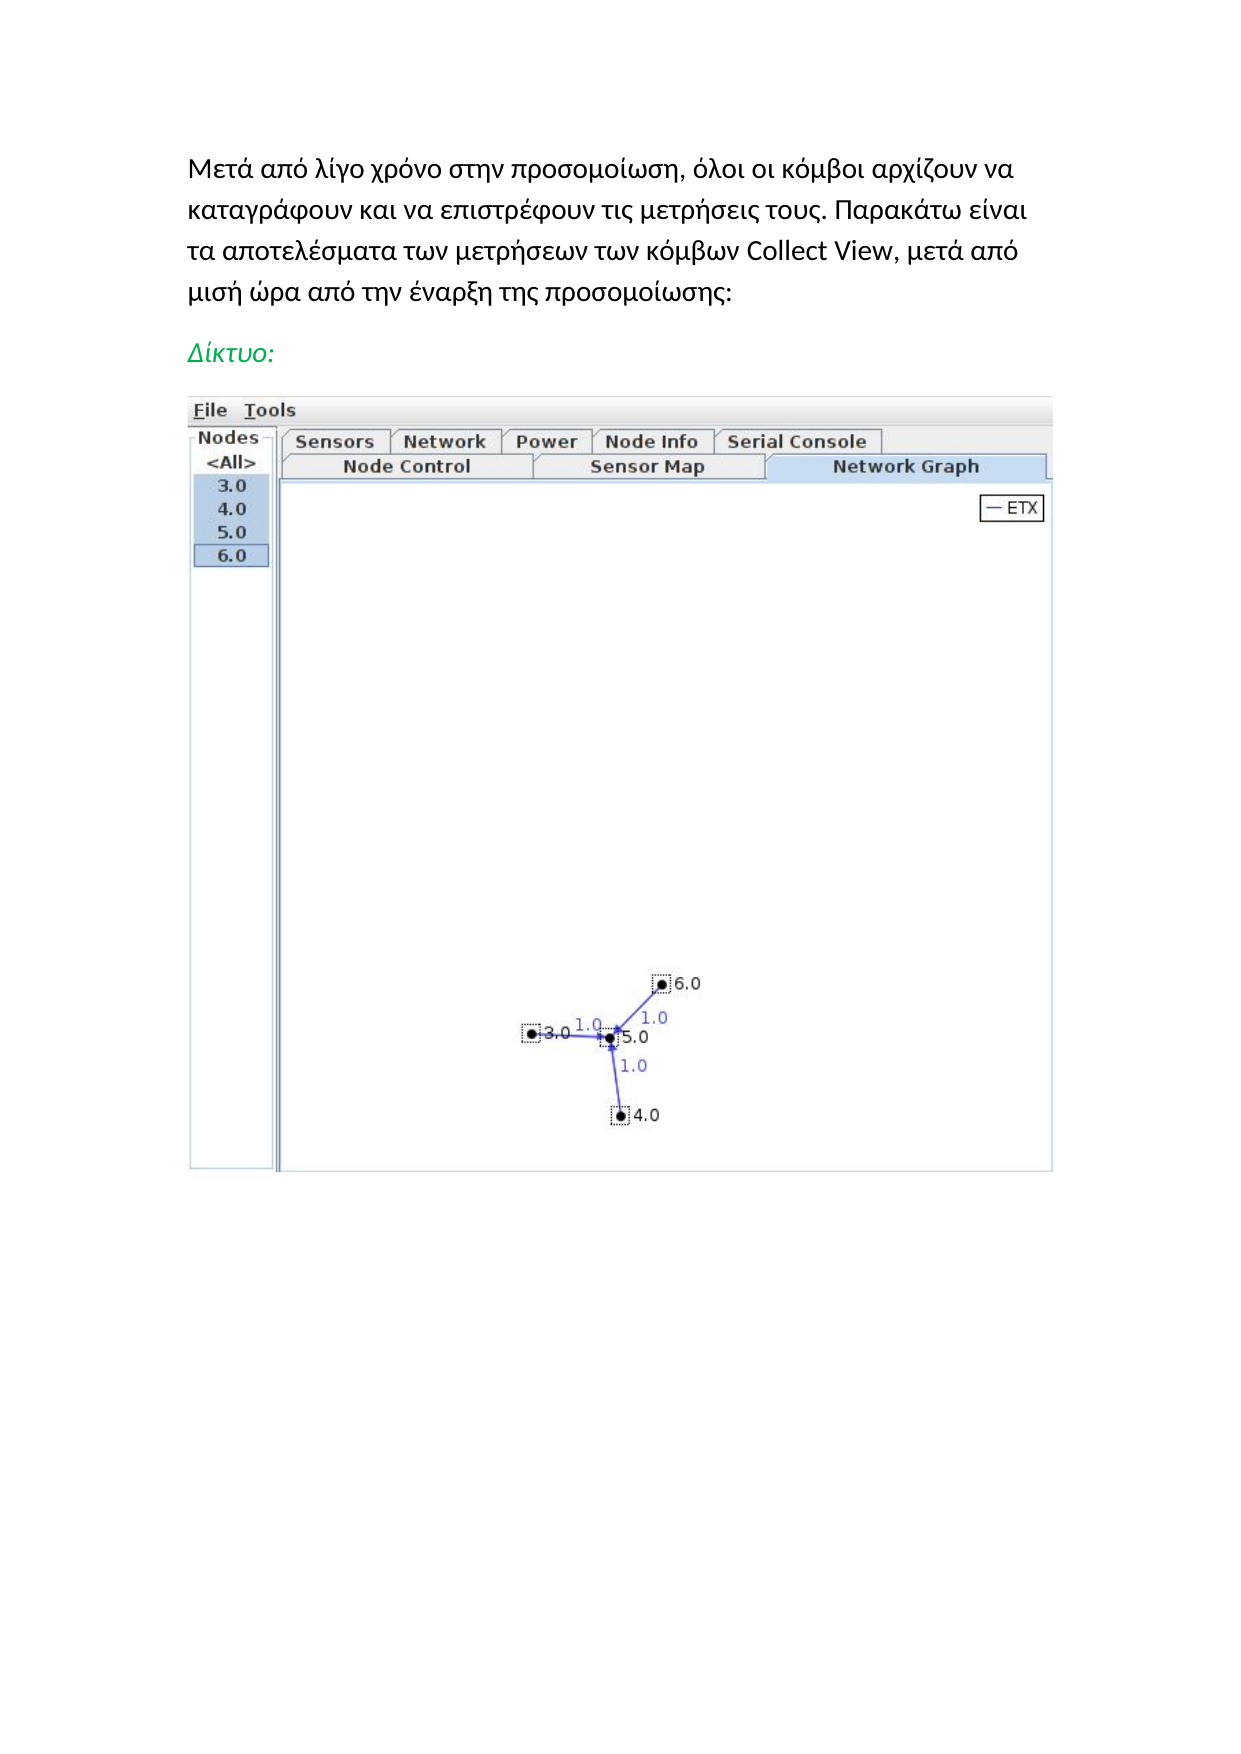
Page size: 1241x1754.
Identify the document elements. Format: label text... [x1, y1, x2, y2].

text Δίκτυο: [187, 334, 1053, 370]
text Μετά από λίγο χρόνο στην προσομοίωση, όλοι οι κόμβοι αρχίζουν να καταγράφουν και να επιστρέφουν τις μετρήσεις τους. Παρακάτω είναι τα αποτελέσματα των μετρήσεων των κόμβων Collect View, μετά από μισή ώρα από την έναρξη της προσομοίωσης: [187, 150, 1053, 308]
picture [187, 396, 1054, 1172]
